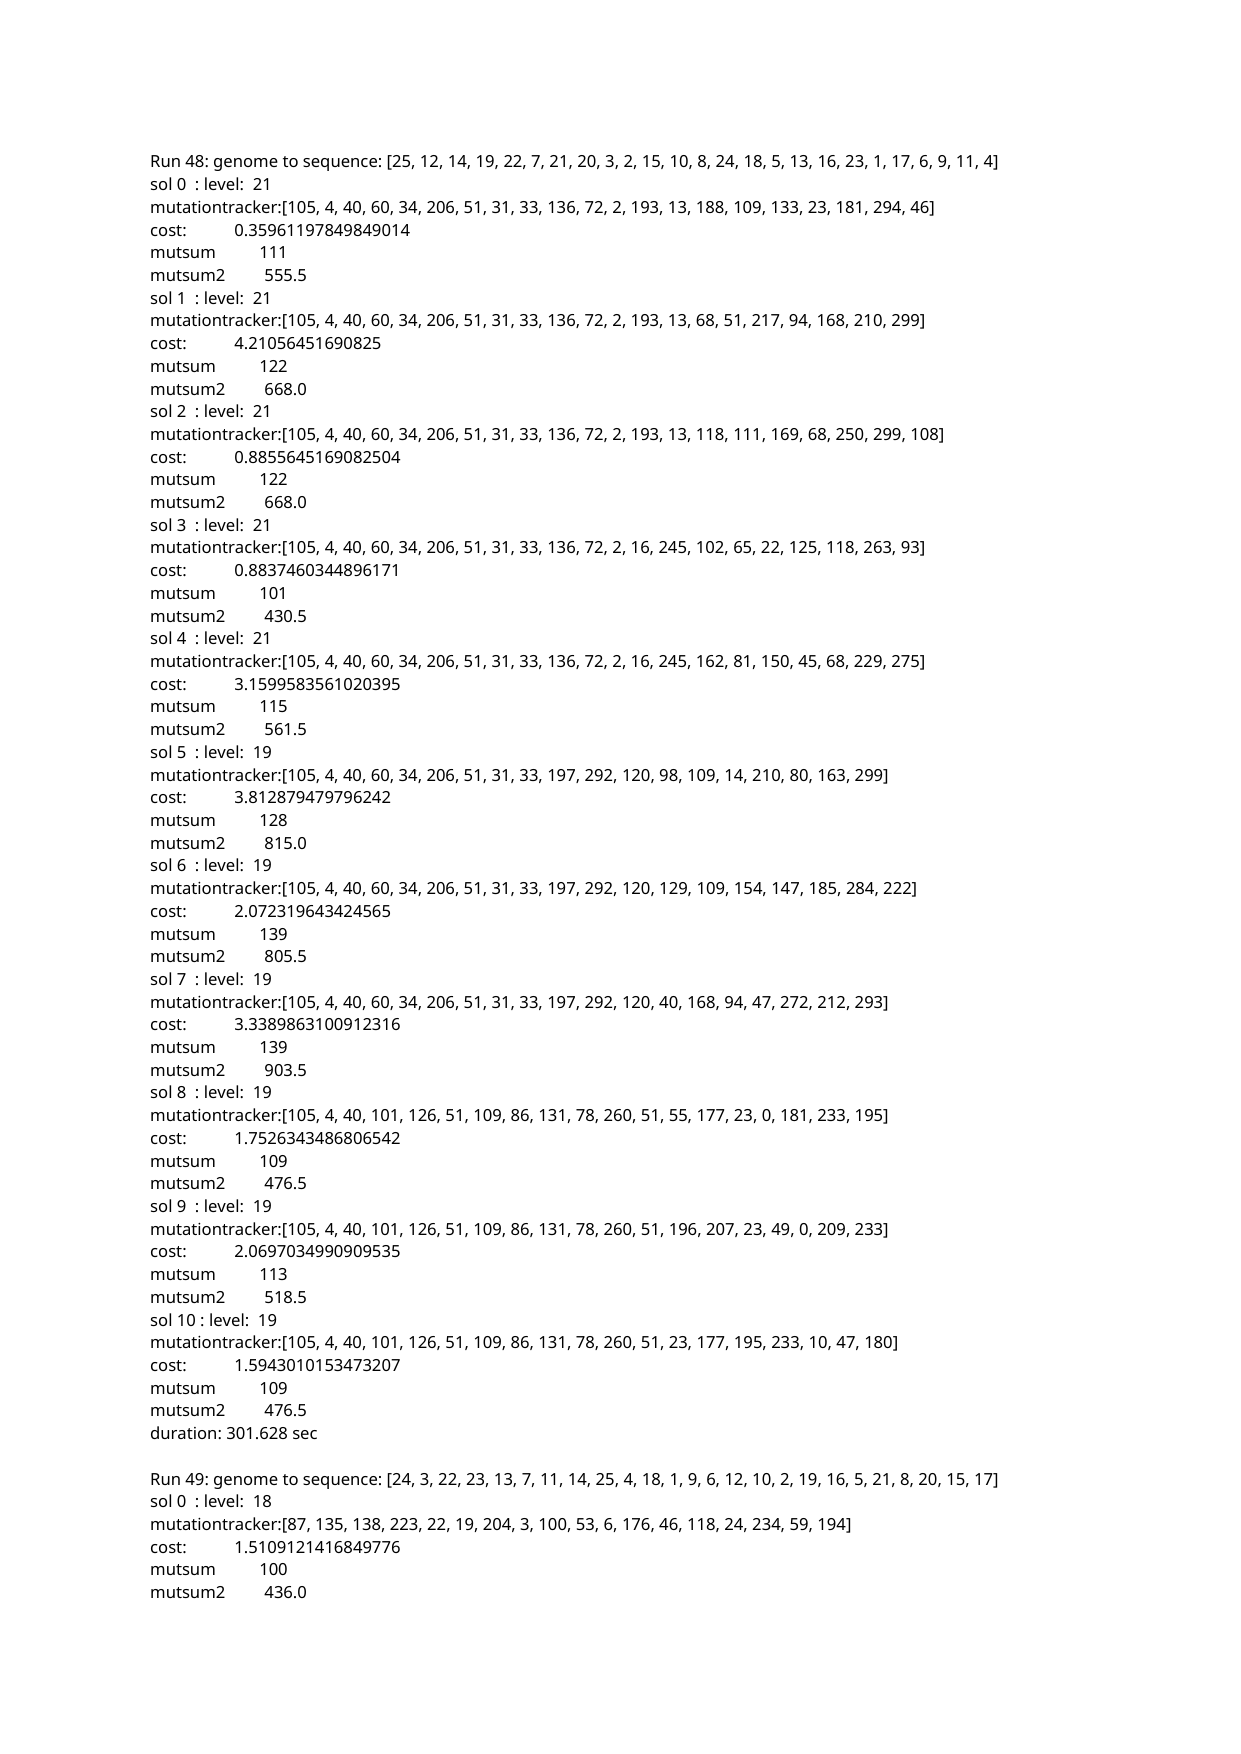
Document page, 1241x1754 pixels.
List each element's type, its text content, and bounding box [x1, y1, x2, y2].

text mutsum 109 [150, 1149, 1090, 1172]
text mutsum2 805.5 [150, 945, 1090, 967]
text sol 1 : level: 21 [150, 286, 1090, 309]
text mutationtracker:[105, 4, 40, 60, 34, 206, 51, 31, 33, 197, 292, 120, 129, 109, 154, 147, 185, 284, 222] [150, 877, 1090, 899]
text Run 48: genome to sequence: [25, 12, 14, 19, 22, 7, 21, 20, 3, 2, 15, 10, 8, 24, 18, 5, 13, 16, 23, 1, 17, 6, 9, 11, 4] [150, 150, 1090, 173]
text sol 8 : level: 19 [150, 1081, 1090, 1104]
text mutsum2 436.0 [150, 1581, 1090, 1603]
text mutsum 139 [150, 1036, 1090, 1058]
text mutsum2 668.0 [150, 377, 1090, 400]
text mutationtracker:[105, 4, 40, 60, 34, 206, 51, 31, 33, 136, 72, 2, 193, 13, 68, 51, 217, 94, 168, 210, 299] [150, 309, 1090, 332]
text mutsum 109 [150, 1376, 1090, 1399]
text cost: 2.072319643424565 [150, 899, 1090, 922]
text mutsum2 476.5 [150, 1399, 1090, 1422]
text cost: 4.21056451690825 [150, 332, 1090, 354]
text sol 0 : level: 18 [150, 1490, 1090, 1512]
text mutsum 100 [150, 1558, 1090, 1581]
text mutsum2 555.5 [150, 263, 1090, 286]
text cost: 3.3389863100912316 [150, 1013, 1090, 1036]
text cost: 3.812879479796242 [150, 786, 1090, 808]
text cost: 1.5943010153473207 [150, 1353, 1090, 1376]
text mutsum 128 [150, 808, 1090, 831]
text mutsum2 903.5 [150, 1058, 1090, 1081]
text mutsum 111 [150, 241, 1090, 263]
text sol 6 : level: 19 [150, 854, 1090, 877]
text mutsum 139 [150, 922, 1090, 945]
text sol 10 : level: 19 [150, 1308, 1090, 1331]
text mutationtracker:[105, 4, 40, 101, 126, 51, 109, 86, 131, 78, 260, 51, 55, 177, 23, 0, 181, 233, 195] [150, 1104, 1090, 1126]
text mutationtracker:[105, 4, 40, 60, 34, 206, 51, 31, 33, 197, 292, 120, 98, 109, 14, 210, 80, 163, 299] [150, 763, 1090, 786]
text mutsum2 668.0 [150, 491, 1090, 513]
text mutationtracker:[105, 4, 40, 101, 126, 51, 109, 86, 131, 78, 260, 51, 23, 177, 195, 233, 10, 47, 180] [150, 1331, 1090, 1353]
text mutationtracker:[105, 4, 40, 60, 34, 206, 51, 31, 33, 136, 72, 2, 193, 13, 188, 109, 133, 23, 181, 294, 46] [150, 195, 1090, 218]
text cost: 0.35961197849849014 [150, 218, 1090, 241]
text cost: 3.1599583561020395 [150, 672, 1090, 695]
text mutsum 113 [150, 1263, 1090, 1285]
text cost: 1.7526343486806542 [150, 1126, 1090, 1149]
text cost: 1.5109121416849776 [150, 1535, 1090, 1558]
text duration: 301.628 sec [150, 1422, 1090, 1444]
text mutsum 101 [150, 581, 1090, 604]
text sol 4 : level: 21 [150, 627, 1090, 649]
text sol 2 : level: 21 [150, 400, 1090, 422]
text mutsum2 430.5 [150, 604, 1090, 627]
text sol 7 : level: 19 [150, 967, 1090, 990]
text mutsum2 561.5 [150, 718, 1090, 740]
text sol 0 : level: 21 [150, 173, 1090, 195]
text mutsum 122 [150, 468, 1090, 491]
text mutationtracker:[105, 4, 40, 60, 34, 206, 51, 31, 33, 136, 72, 2, 16, 245, 102, 65, 22, 125, 118, 263, 93] [150, 536, 1090, 559]
text mutationtracker:[105, 4, 40, 60, 34, 206, 51, 31, 33, 136, 72, 2, 193, 13, 118, 111, 169, 68, 250, 299, 108] [150, 422, 1090, 445]
text mutsum2 518.5 [150, 1285, 1090, 1308]
text mutsum2 815.0 [150, 831, 1090, 854]
text cost: 2.0697034990909535 [150, 1240, 1090, 1263]
text mutsum2 476.5 [150, 1172, 1090, 1194]
text mutationtracker:[105, 4, 40, 101, 126, 51, 109, 86, 131, 78, 260, 51, 196, 207, 23, 49, 0, 209, 233] [150, 1217, 1090, 1240]
text sol 5 : level: 19 [150, 740, 1090, 763]
text mutsum 122 [150, 354, 1090, 377]
text mutationtracker:[105, 4, 40, 60, 34, 206, 51, 31, 33, 197, 292, 120, 40, 168, 94, 47, 272, 212, 293] [150, 990, 1090, 1013]
text mutationtracker:[105, 4, 40, 60, 34, 206, 51, 31, 33, 136, 72, 2, 16, 245, 162, 81, 150, 45, 68, 229, 275] [150, 649, 1090, 672]
text mutsum 115 [150, 695, 1090, 718]
text cost: 0.8837460344896171 [150, 559, 1090, 581]
text sol 9 : level: 19 [150, 1194, 1090, 1217]
text cost: 0.8855645169082504 [150, 445, 1090, 468]
text Run 49: genome to sequence: [24, 3, 22, 23, 13, 7, 11, 14, 25, 4, 18, 1, 9, 6, 12, 10, 2, 19, 16, 5, 21, 8, 20, 15, 17] [150, 1467, 1090, 1490]
text mutationtracker:[87, 135, 138, 223, 22, 19, 204, 3, 100, 53, 6, 176, 46, 118, 24, 234, 59, 194] [150, 1512, 1090, 1535]
text sol 3 : level: 21 [150, 513, 1090, 536]
